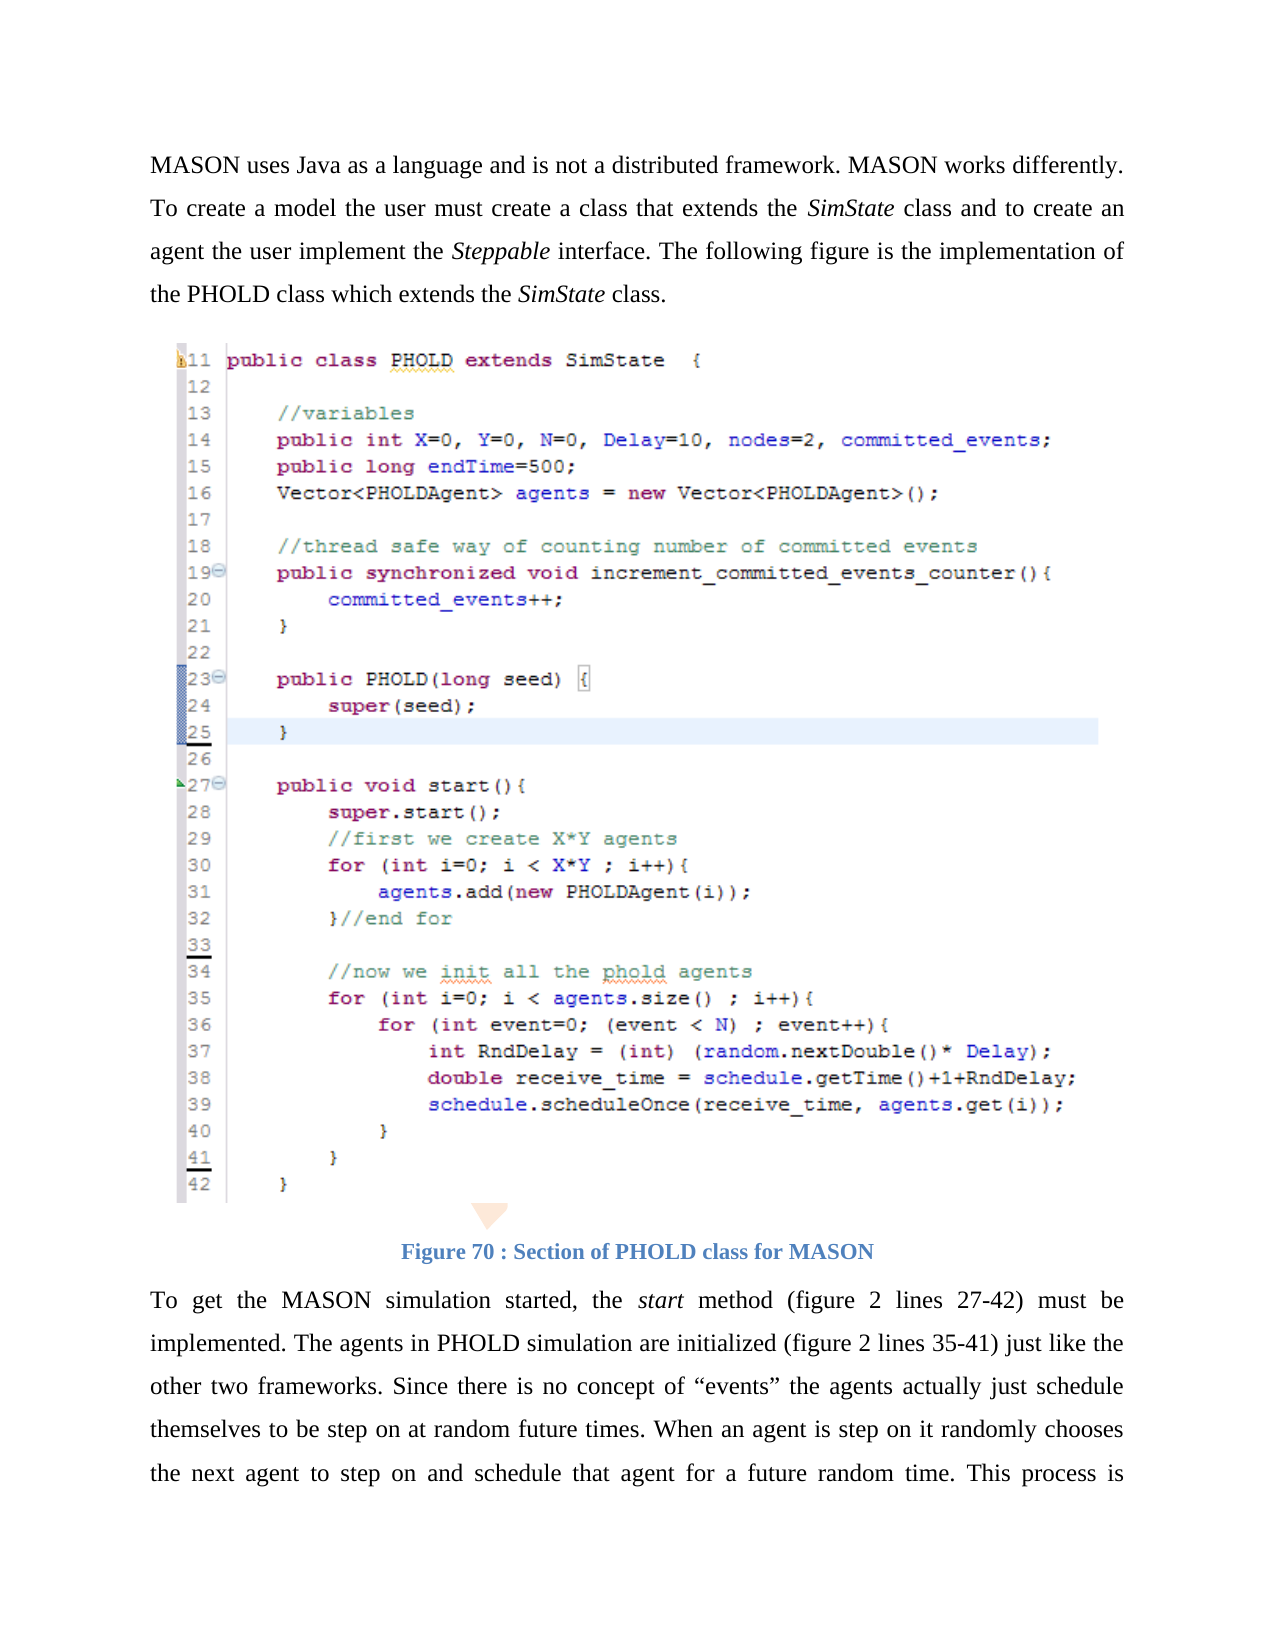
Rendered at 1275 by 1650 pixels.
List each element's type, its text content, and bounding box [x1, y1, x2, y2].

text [150, 1285, 1125, 1486]
text Figure 70 : Section of PHOLD class for MASON [150, 1238, 1125, 1264]
text MASON uses Java as a language and is not a distributed framework. MASON works differently. To create a model the user must create a class that extends the SimState class and to create an agent the user implement the Steppable interface. The following figure is the implementation of the PHOLD class which extends the SimState class. [150, 150, 1125, 308]
picture [176, 343, 1099, 1203]
